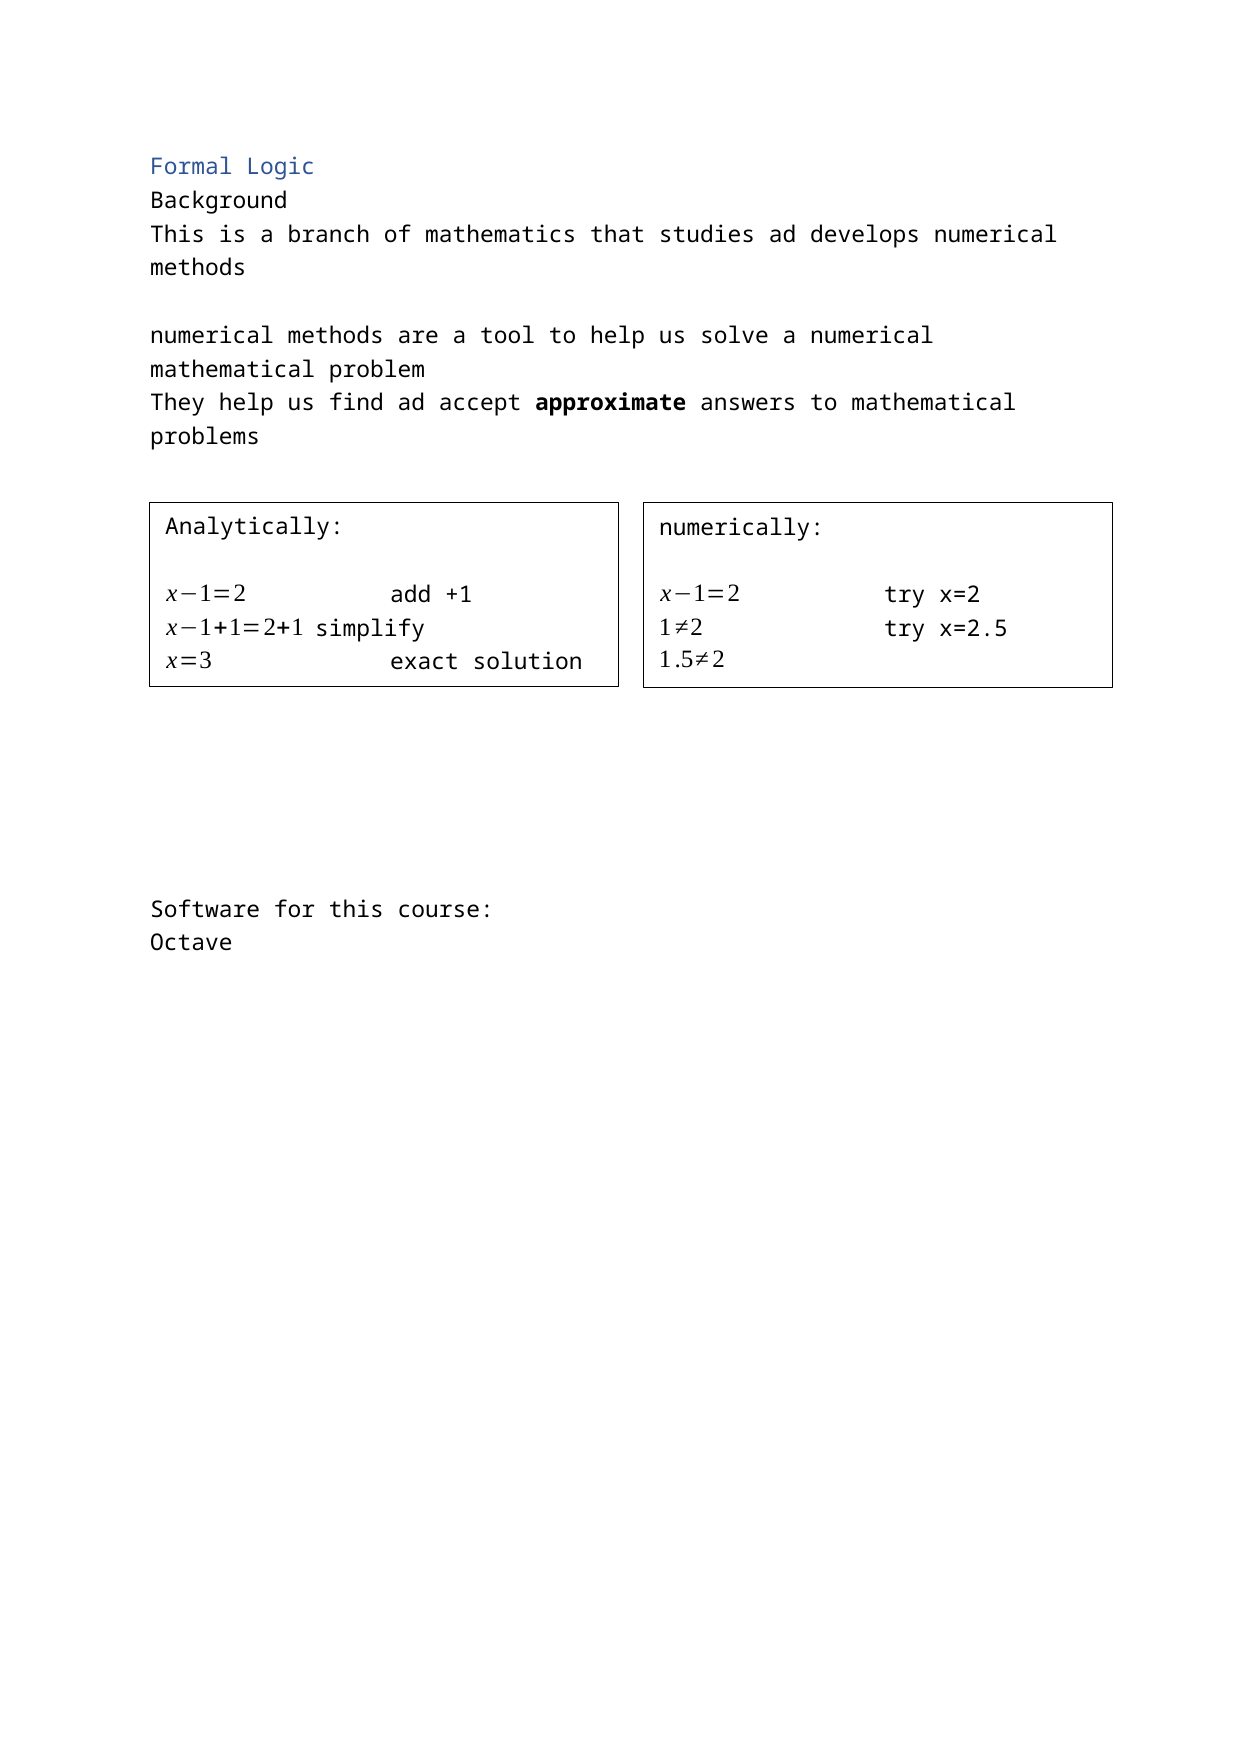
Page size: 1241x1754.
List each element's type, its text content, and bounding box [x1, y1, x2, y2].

text This is a branch of mathematics that studies ad develops numerical methods [150, 217, 1090, 282]
text numerical methods are a tool to help us solve a numerical mathematical problem [150, 319, 1090, 384]
subtitle Formal Logic [150, 150, 1169, 181]
text Background [150, 184, 1090, 215]
text Octave [150, 926, 1090, 957]
text They help us find ad accept approximate answers to mathematical problems [150, 386, 1090, 451]
text Software for this course: [150, 892, 1090, 924]
